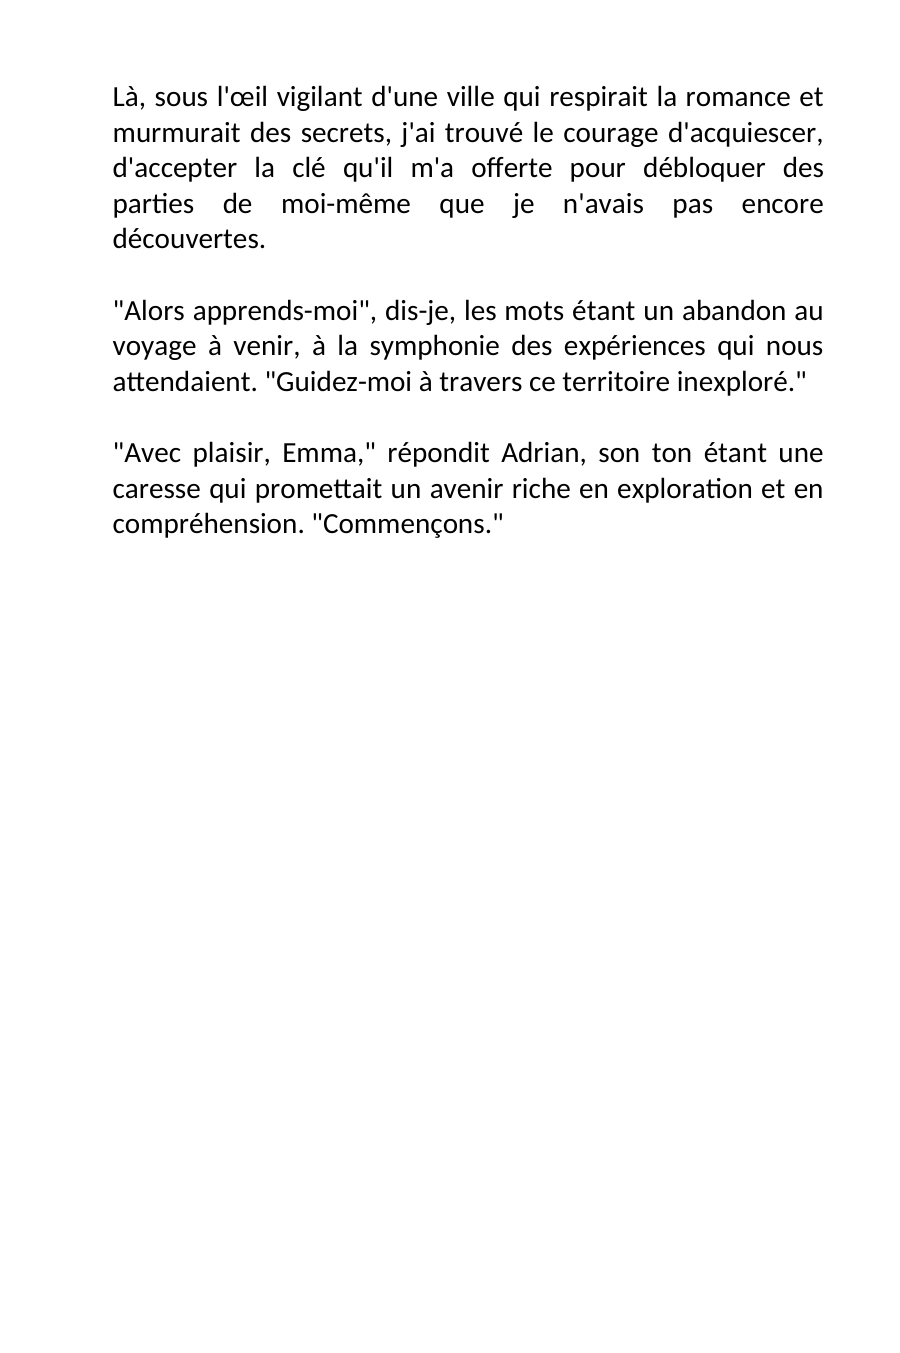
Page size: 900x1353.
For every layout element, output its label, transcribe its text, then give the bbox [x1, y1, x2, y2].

text "Avec plaisir, Emma," répondit Adrian, son ton étant une caresse qui promettait un avenir riche en exploration et en compréhension. "Commençons." [112, 434, 825, 541]
text Là, sous l'œil vigilant d'une ville qui respirait la romance et murmurait des secrets, j'ai trouvé le courage d'acquiescer, d'accepter la clé qu'il m'a offerte pour débloquer des parties de moi-même que je n'avais pas encore découvertes. [112, 78, 825, 256]
text "Alors apprends-moi", dis-je, les mots étant un abandon au voyage à venir, à la symphonie des expériences qui nous attendaient. "Guidez-moi à travers ce territoire inexploré." [112, 292, 825, 399]
